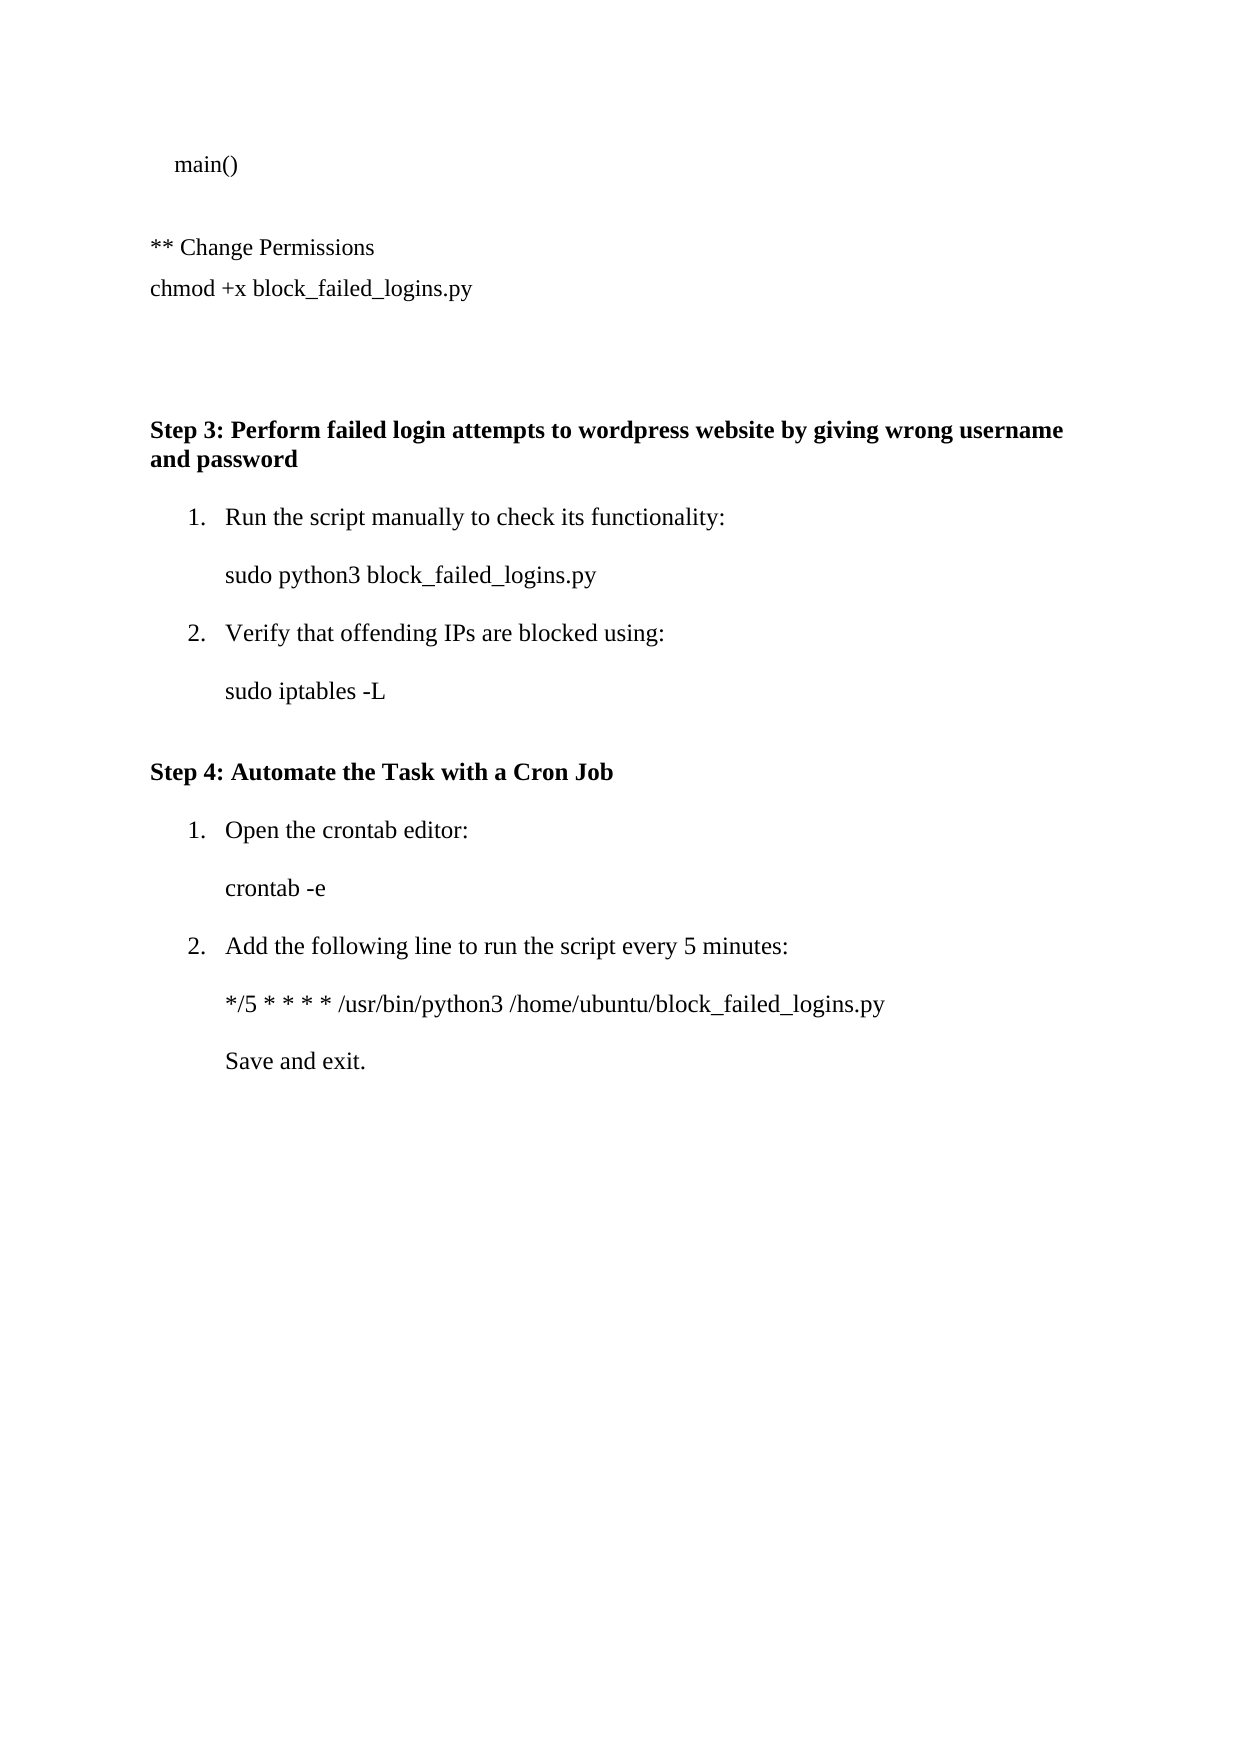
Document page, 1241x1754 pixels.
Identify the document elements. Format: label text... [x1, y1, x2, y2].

subtitle Step 4: Automate the Task with a Cron Job [150, 757, 1090, 786]
list Run the script manually to check its functionality: [187, 502, 1090, 531]
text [150, 150, 1090, 344]
subtitle Step 3: Perform failed login attempts to wordpress website by giving wrong username and password [150, 387, 1090, 473]
text sudo python3 block_failed_logins.py [225, 560, 1090, 589]
text crontab -e [225, 873, 1090, 902]
text sudo iptables -L [225, 676, 1090, 728]
list Open the crontab editor: [187, 815, 1090, 844]
list Verify that offending IPs are blocked using: [187, 618, 1090, 647]
list Add the following line to run the script every 5 minutes: */5 * * * * /usr/bin/python3 /home/ubuntu/block_failed_logins.py Save and exit. [187, 931, 1090, 1075]
